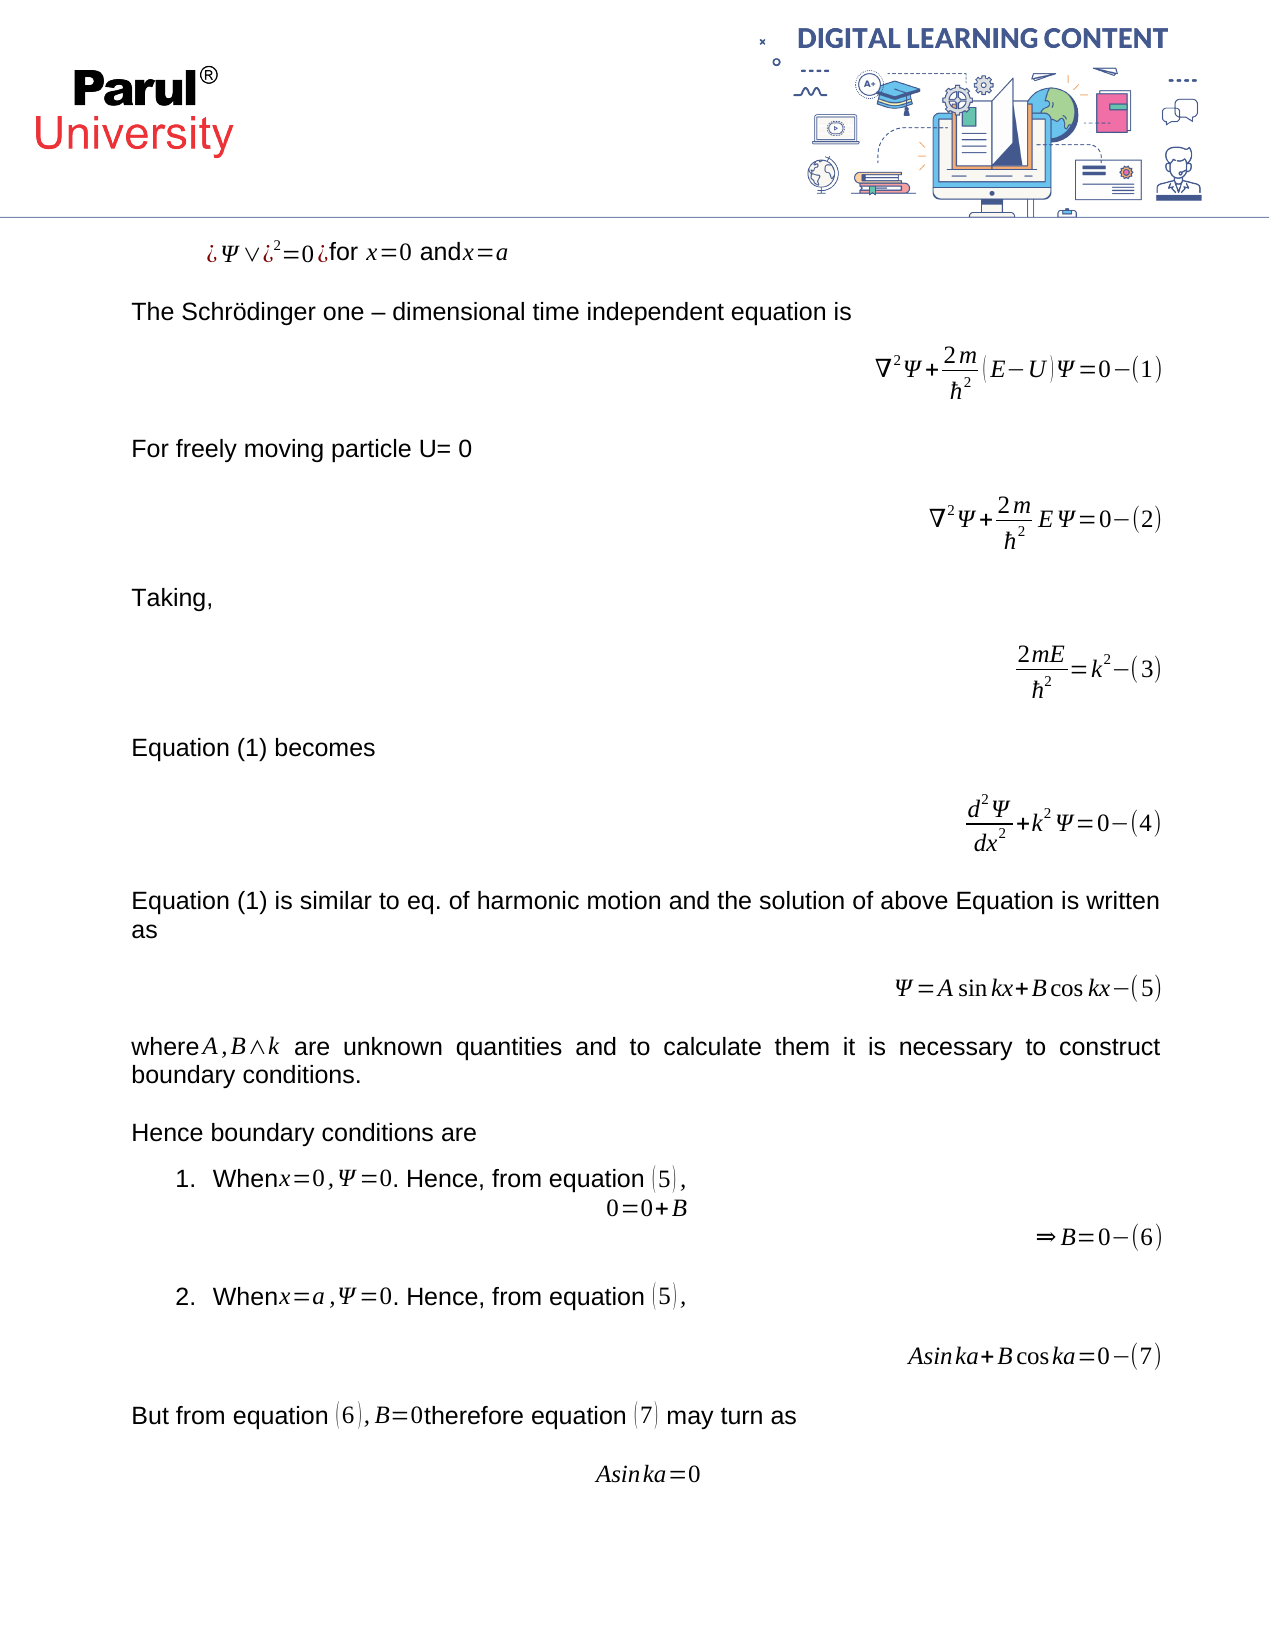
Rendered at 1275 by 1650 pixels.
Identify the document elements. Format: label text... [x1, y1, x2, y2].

picture [0, 28, 1270, 218]
text The Schrödinger one – dimensional time independent equation is [131, 297, 1162, 325]
text Equation (1) is similar to eq. of harmonic motion and the solution of above Equation is written as [131, 886, 1162, 943]
text for and [131, 236, 1162, 267]
text But from equation therefore equation may turn as [131, 1400, 1162, 1431]
text Equation (1) becomes [131, 733, 1162, 761]
list When. Hence, from equation [175, 1163, 1162, 1194]
text where are unknown quantities and to calculate them it is necessary to construct boundary conditions. [131, 1032, 1162, 1089]
text For freely moving particle U= 0 [131, 433, 1162, 462]
text Hence boundary conditions are [131, 1118, 1162, 1147]
list When. Hence, from equation [175, 1281, 1162, 1312]
text Taking, [131, 583, 1162, 612]
